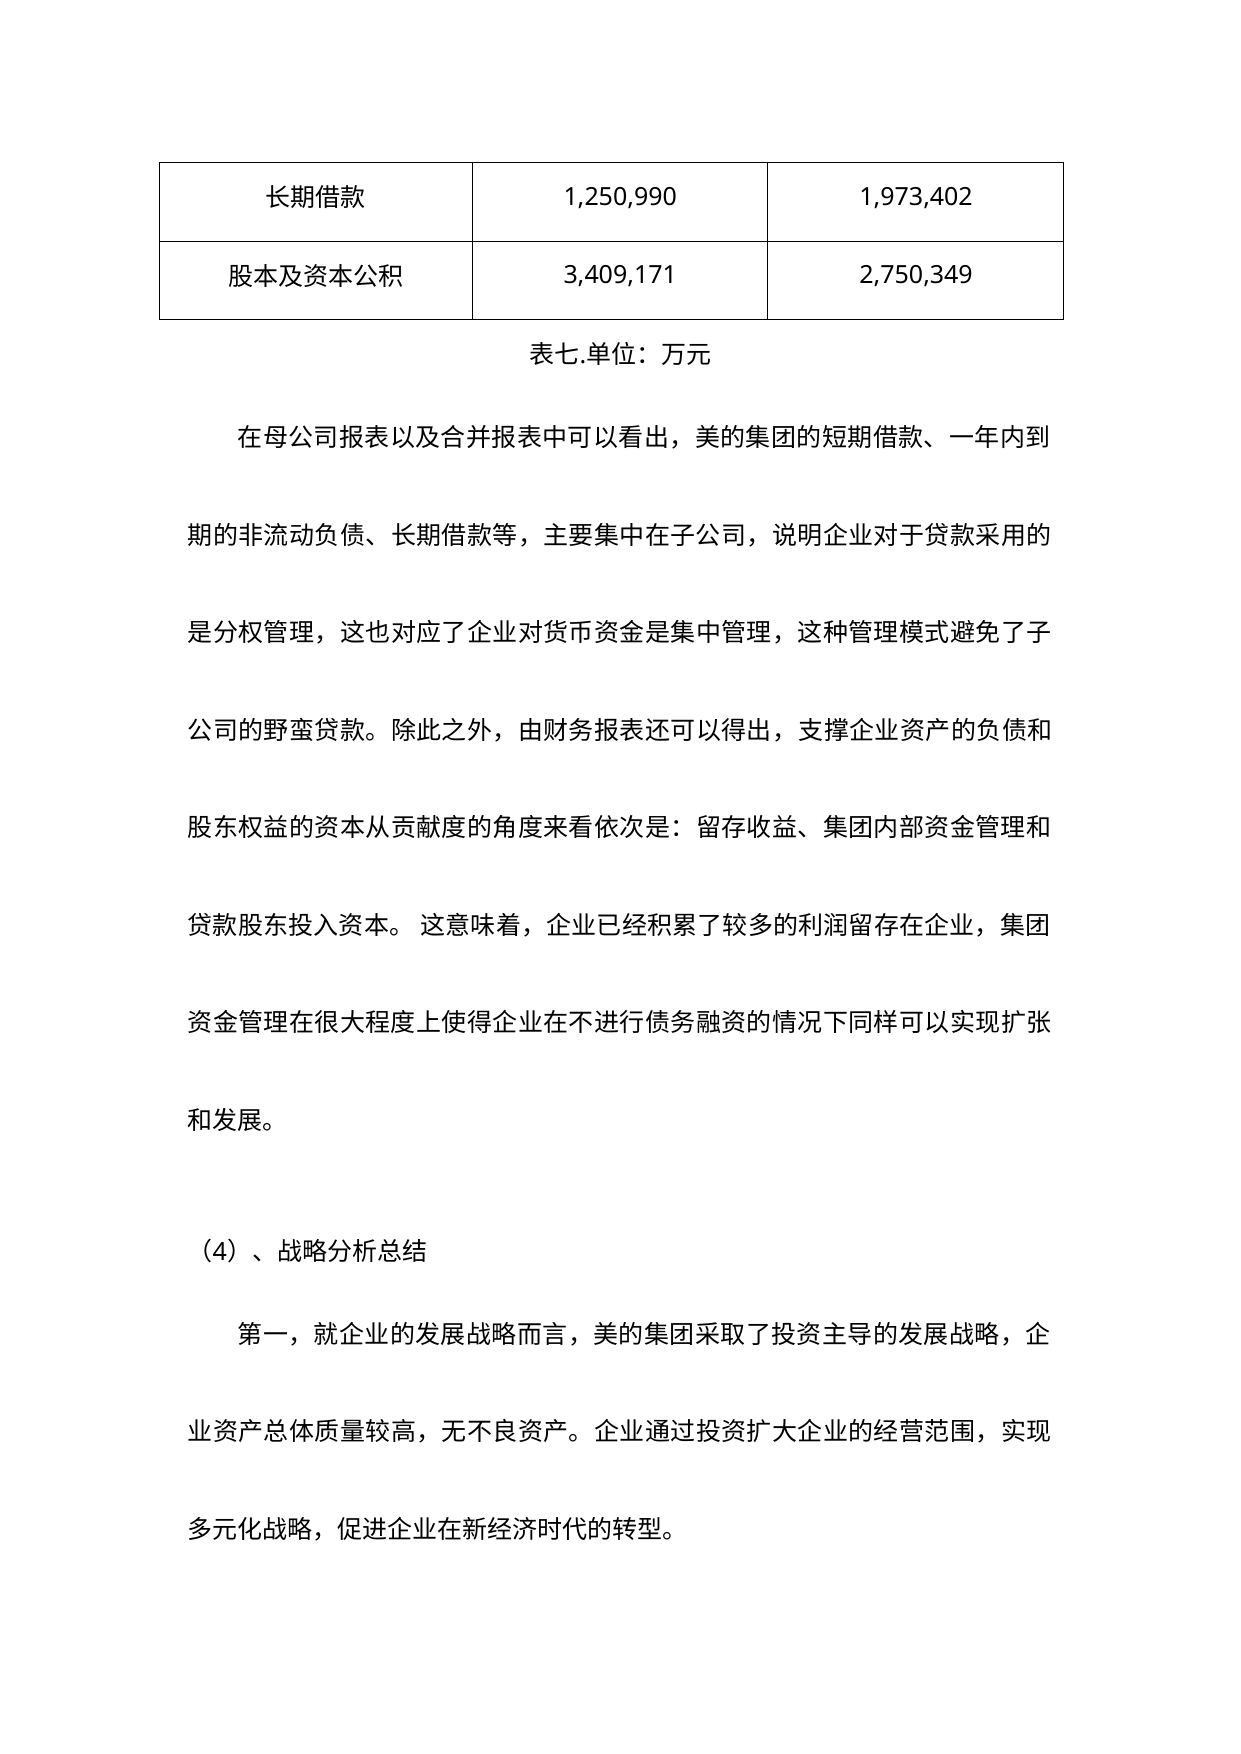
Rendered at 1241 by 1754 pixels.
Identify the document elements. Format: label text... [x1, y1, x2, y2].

list 在母公司报表以及合并报表中可以看出，美的集团的短期借款、一年内到期的非流动负债、长期借款等，主要集中在子公司，说明企业对于贷款采用的是分权管理，这也对应了企业对货币资金是集中管理，这种管理模式避免了子公司的野蛮贷款。除此之外，由财务报表还可以得出，支撑企业资产的负债和股东权益的资本从贡献度的角度来看依次是：留存收益、集团内部资金管理和贷款股东投入资本。 这意味着，企业已经积累了较多的利润留存在企业，集团资金管理在很大程度上使得企业在不进行债务融资的情况下同样可以实现扩张和发展。 [187, 403, 1053, 1151]
table_cell 3,409,171 [473, 242, 767, 319]
list 、战略分析总结 [187, 1217, 1053, 1282]
list 表七.单位：万元 [187, 320, 1053, 385]
table_cell 股本及资本公积 [160, 242, 472, 319]
table_cell 长期借款 [160, 163, 472, 241]
table_cell 2,750,349 [768, 242, 1063, 319]
table_cell 1,973,402 [768, 163, 1063, 241]
list 第一，就企业的发展战略而言，美的集团采取了投资主导的发展战略，企业资产总体质量较高，无不良资产。企业通过投资扩大企业的经营范围，实现多元化战略，促进企业在新经济时代的转型。 [187, 1300, 1053, 1560]
table_cell 1,250,990 [473, 163, 767, 241]
